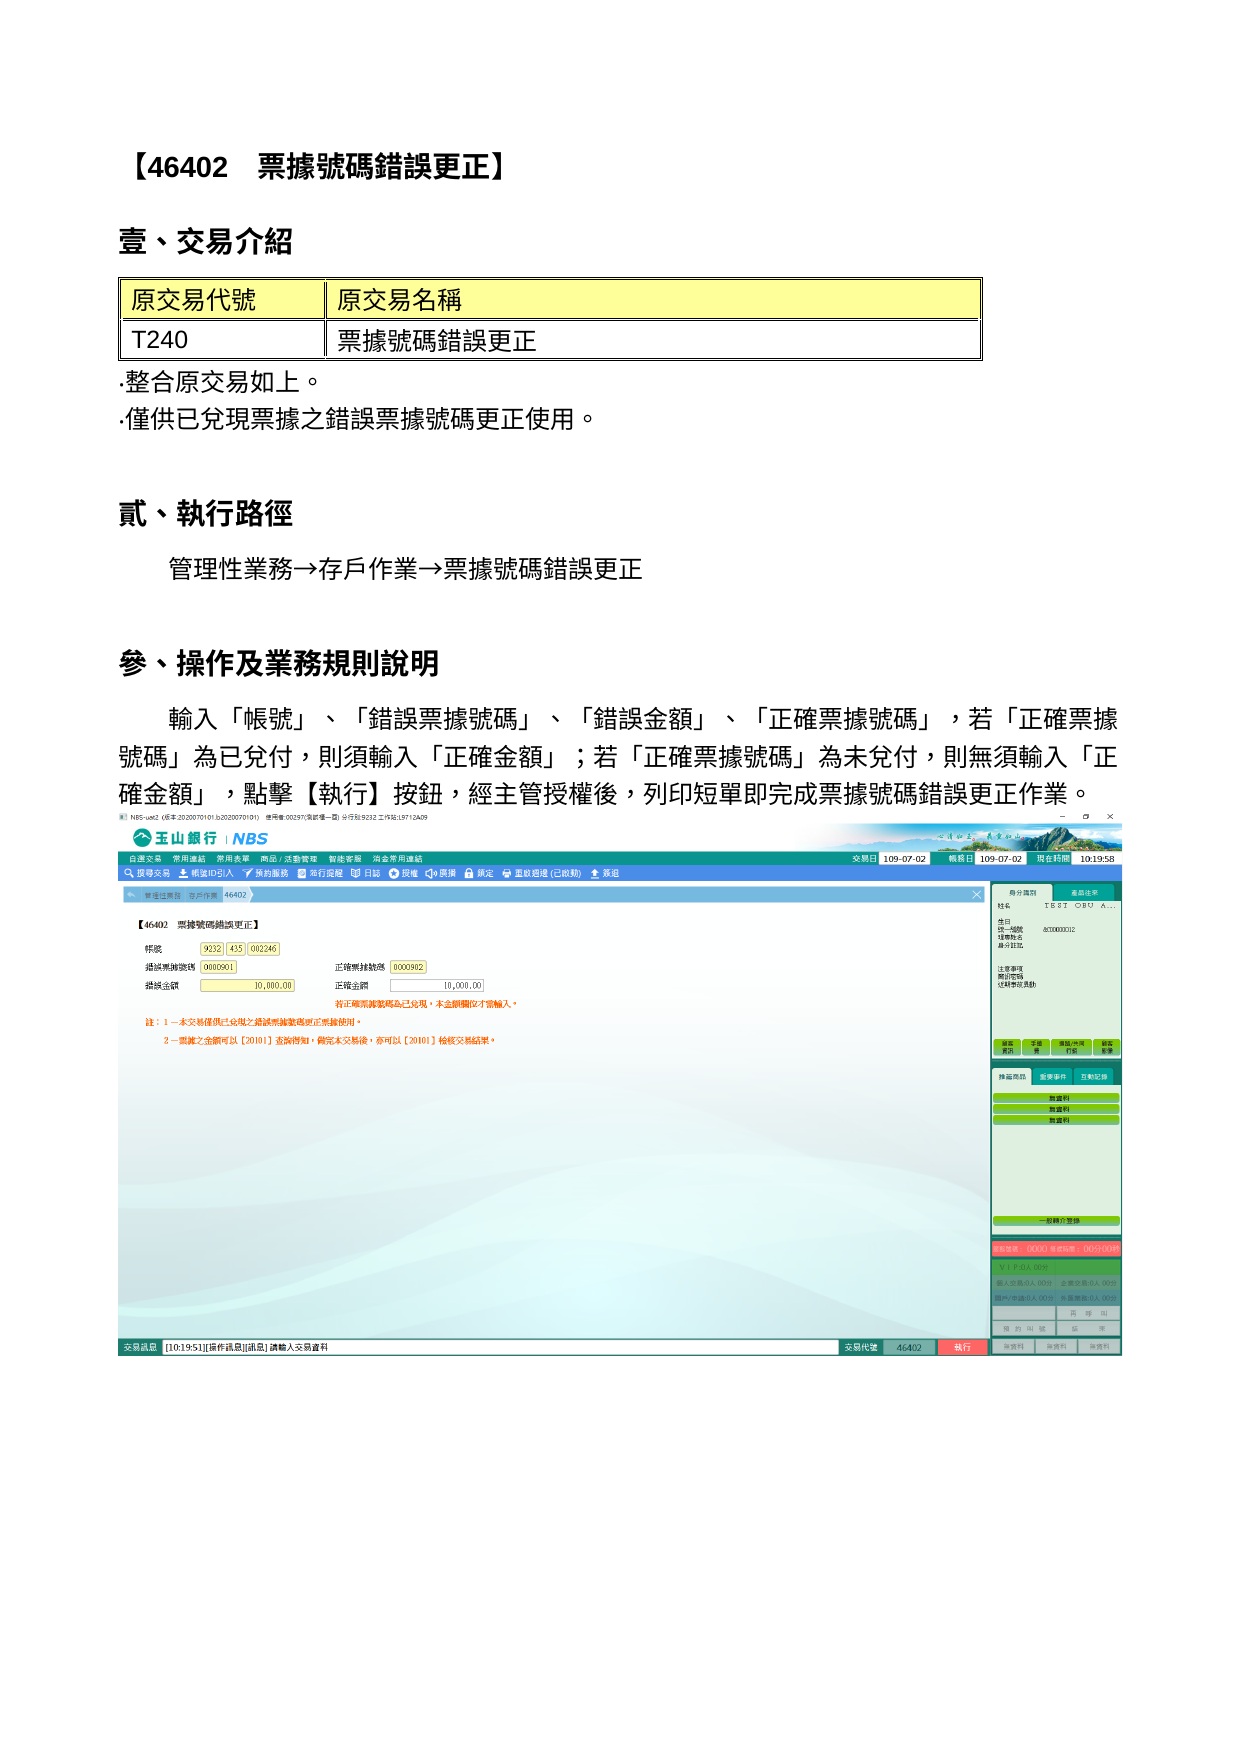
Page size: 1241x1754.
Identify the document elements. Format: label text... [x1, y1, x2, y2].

text ‧整合原交易如上。 [118, 361, 1122, 399]
table_header 原交易名稱 [326, 280, 980, 318]
text 輸入「帳號」、「錯誤票據號碼」、「錯誤金額」、「正確票據號碼」，若「正確票據號碼」為已兌付，則須輸入「正確金額」；若「正確票據號碼」為未兌付，則無須輸入「正確金額」，點擊【執行】按鈕，經主管授權後，列印短單即完成票據號碼錯誤更正作業。 [118, 699, 1122, 811]
picture [118, 811, 1123, 1356]
table_header 原交易代號 [120, 278, 326, 318]
text 【46402 票據號碼錯誤更正】 [118, 127, 1122, 202]
text 壹、交易介紹 [118, 202, 1122, 277]
text ‧僅供已兌現票據之錯誤票據號碼更正使用。 [118, 399, 1122, 436]
list 管理性業務存戶作業票據號碼錯誤更正 [168, 549, 1122, 586]
table_cell T240 [121, 318, 326, 358]
table_cell 票據號碼錯誤更正 [326, 318, 980, 358]
text 貳、執行路徑 [118, 474, 1122, 549]
text 參、操作及業務規則說明 [118, 624, 1122, 699]
